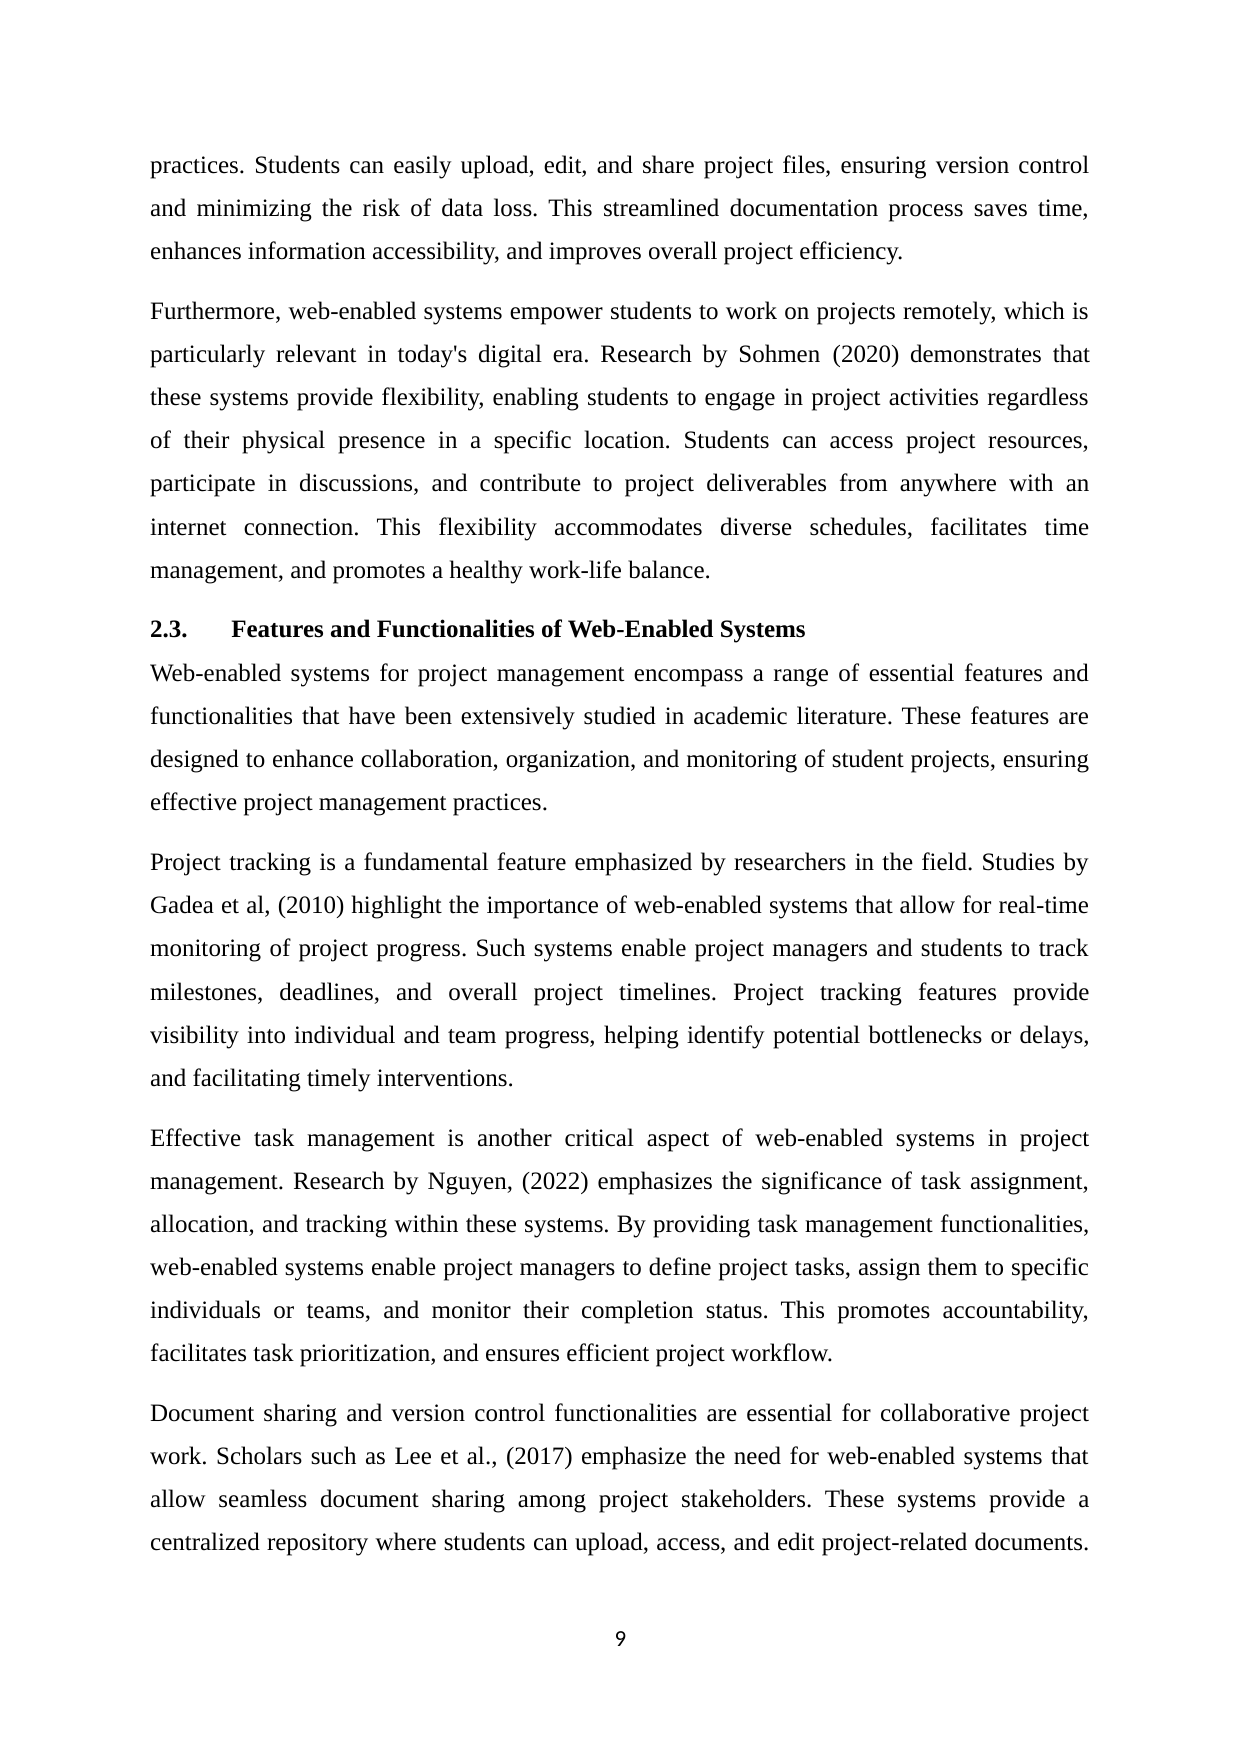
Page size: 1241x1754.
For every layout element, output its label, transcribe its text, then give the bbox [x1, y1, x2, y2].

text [150, 150, 1090, 265]
text Effective task management is another critical aspect of web-enabled systems in project management. Research by Nguyen, (2022) emphasizes the significance of task assignment, allocation, and tracking within these systems. By providing task management functionalities, web-enabled systems enable project managers to define project tasks, assign them to specific individuals or teams, and monitor their completion status. This promotes accountability, facilitates task prioritization, and ensures efficient project workflow. [150, 1123, 1090, 1367]
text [150, 1398, 1090, 1556]
text Project tracking is a fundamental feature emphasized by researchers in the field. Studies by Gadea et al, (2010) highlight the importance of web-enabled systems that allow for real-time monitoring of project progress. Such systems enable project managers and students to track milestones, deadlines, and overall project timelines. Project tracking features provide visibility into individual and team progress, helping identify potential bottlenecks or delays, and facilitating timely interventions. [150, 847, 1090, 1092]
subtitle Features and Functionalities of Web-Enabled Systems [150, 614, 1090, 643]
text Web-enabled systems for project management encompass a range of essential features and functionalities that have been extensively studied in academic literature. These features are designed to enhance collaboration, organization, and monitoring of student projects, ensuring effective project management practices. [150, 658, 1090, 816]
text Furthermore, web-enabled systems empower students to work on projects remotely, which is particularly relevant in today's digital era. Research by Sohmen (2020) demonstrates that these systems provide flexibility, enabling students to engage in project activities regardless of their physical presence in a specific location. Students can access project resources, participate in discussions, and contribute to project deliverables from anywhere with an internet connection. This flexibility accommodates diverse schedules, facilitates time management, and promotes a healthy work-life balance. [150, 296, 1090, 583]
